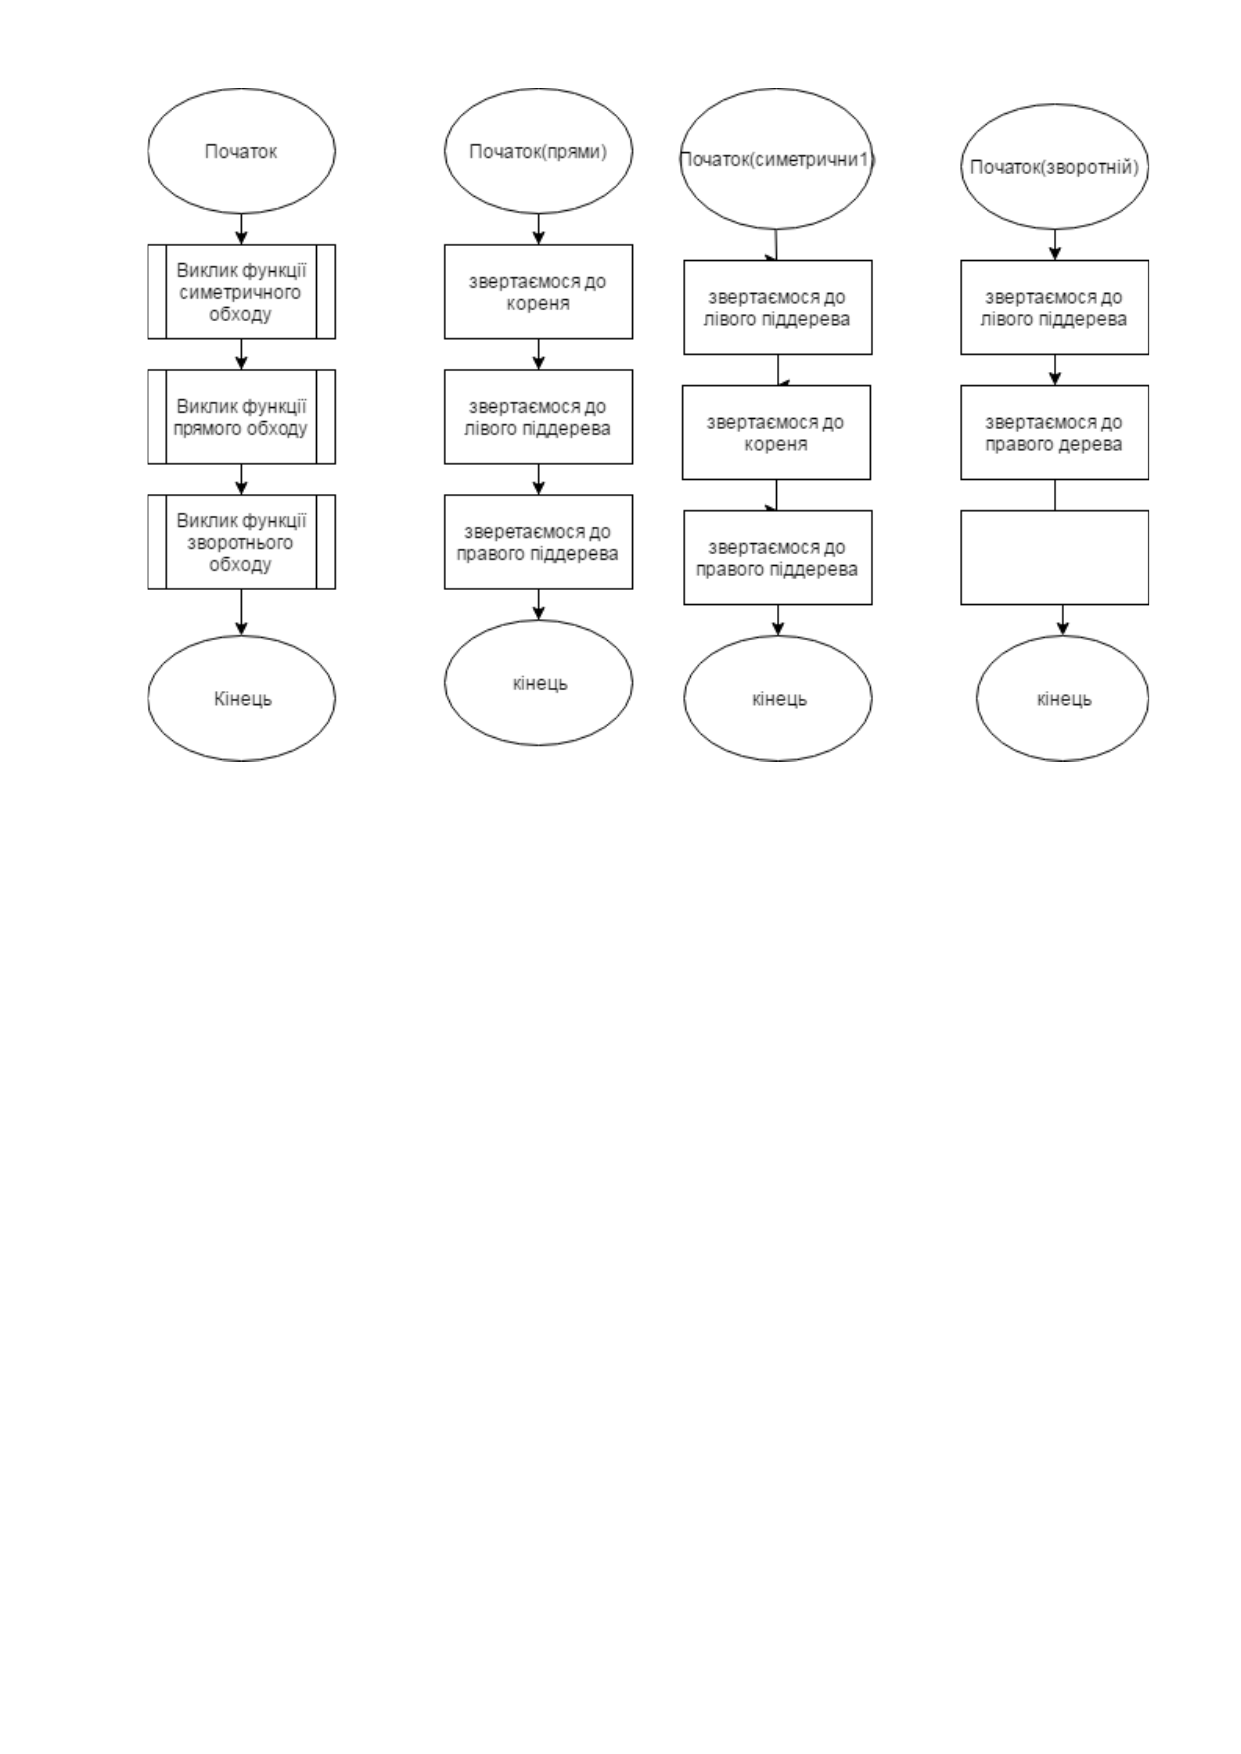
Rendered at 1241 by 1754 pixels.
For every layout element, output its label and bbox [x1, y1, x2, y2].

picture [147, 88, 1150, 762]
